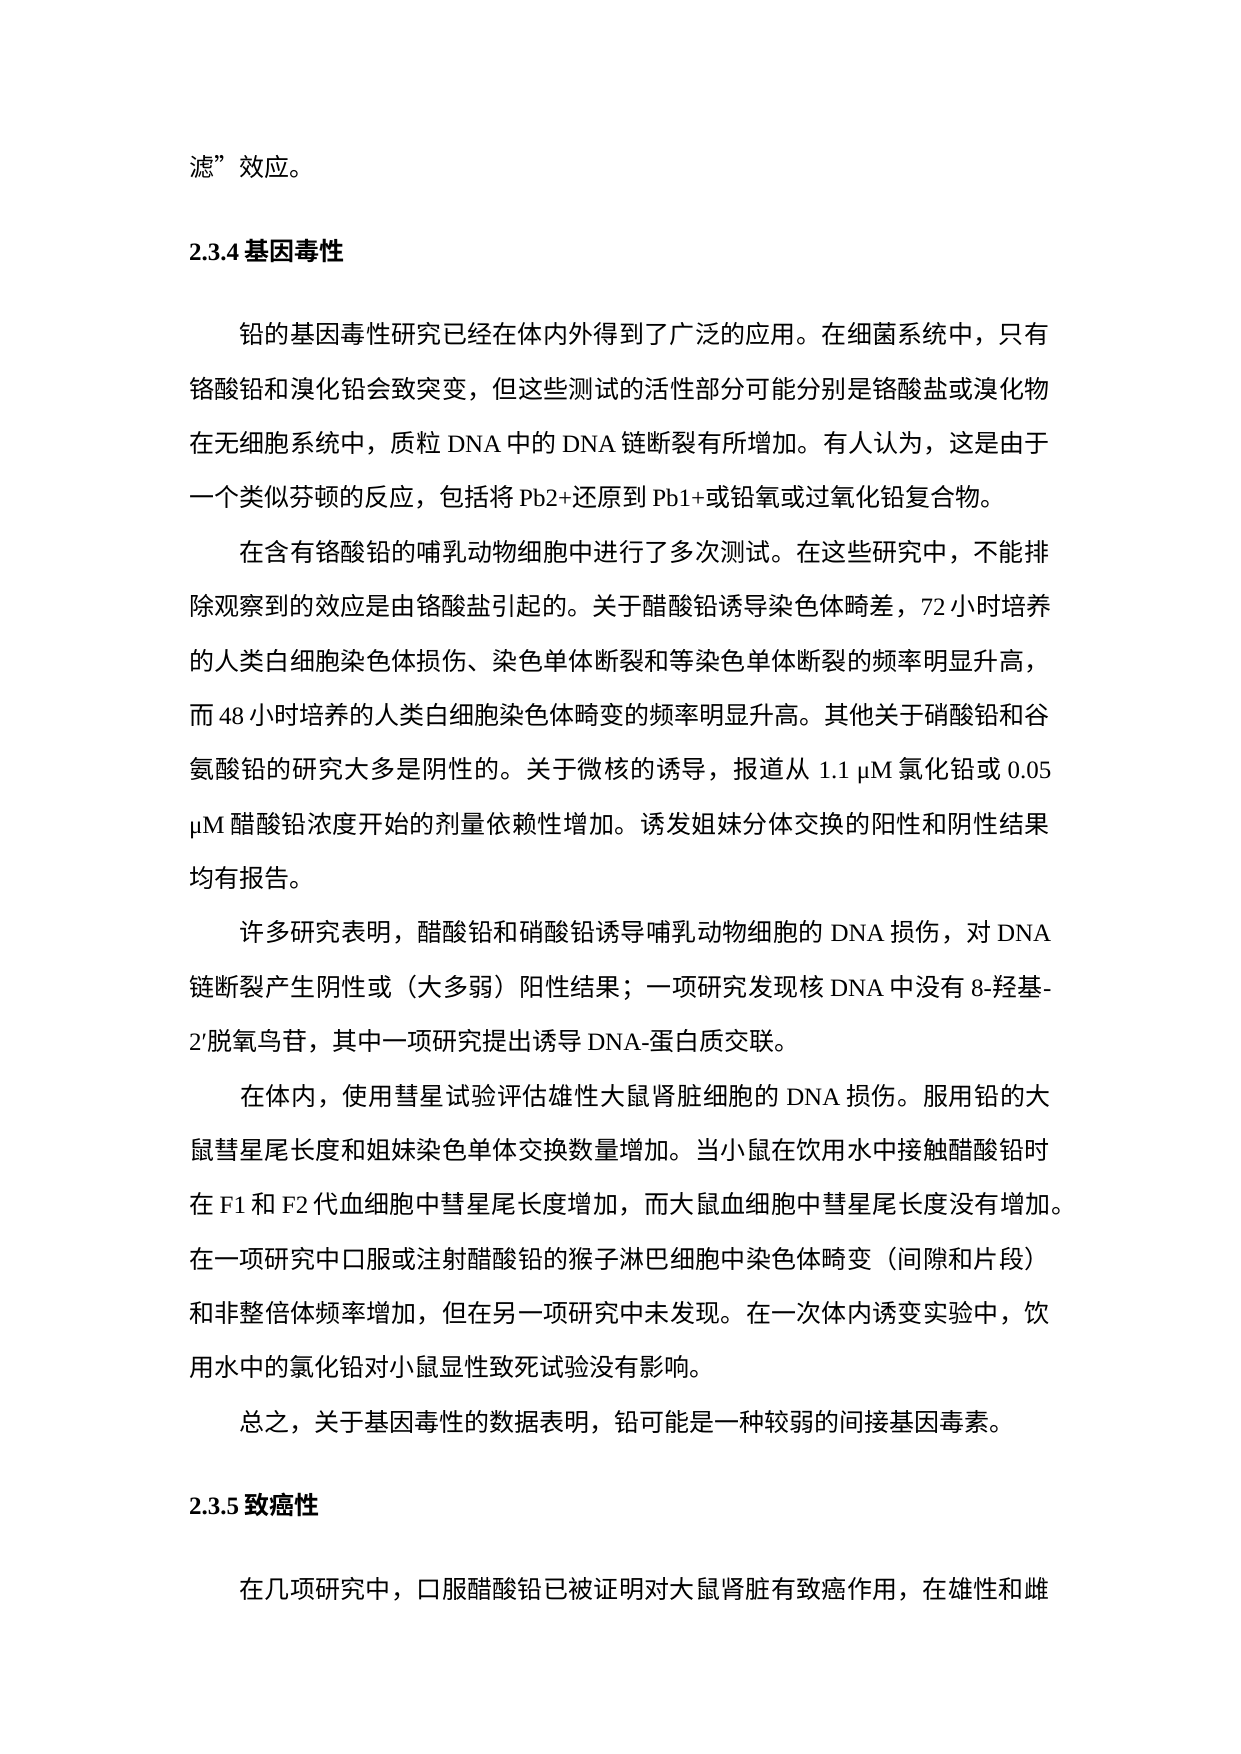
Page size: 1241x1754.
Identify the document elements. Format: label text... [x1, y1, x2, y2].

subtitle 2.3.4基因毒性 [189, 231, 1051, 267]
subtitle 2.3.5致癌性 [189, 1486, 1051, 1522]
